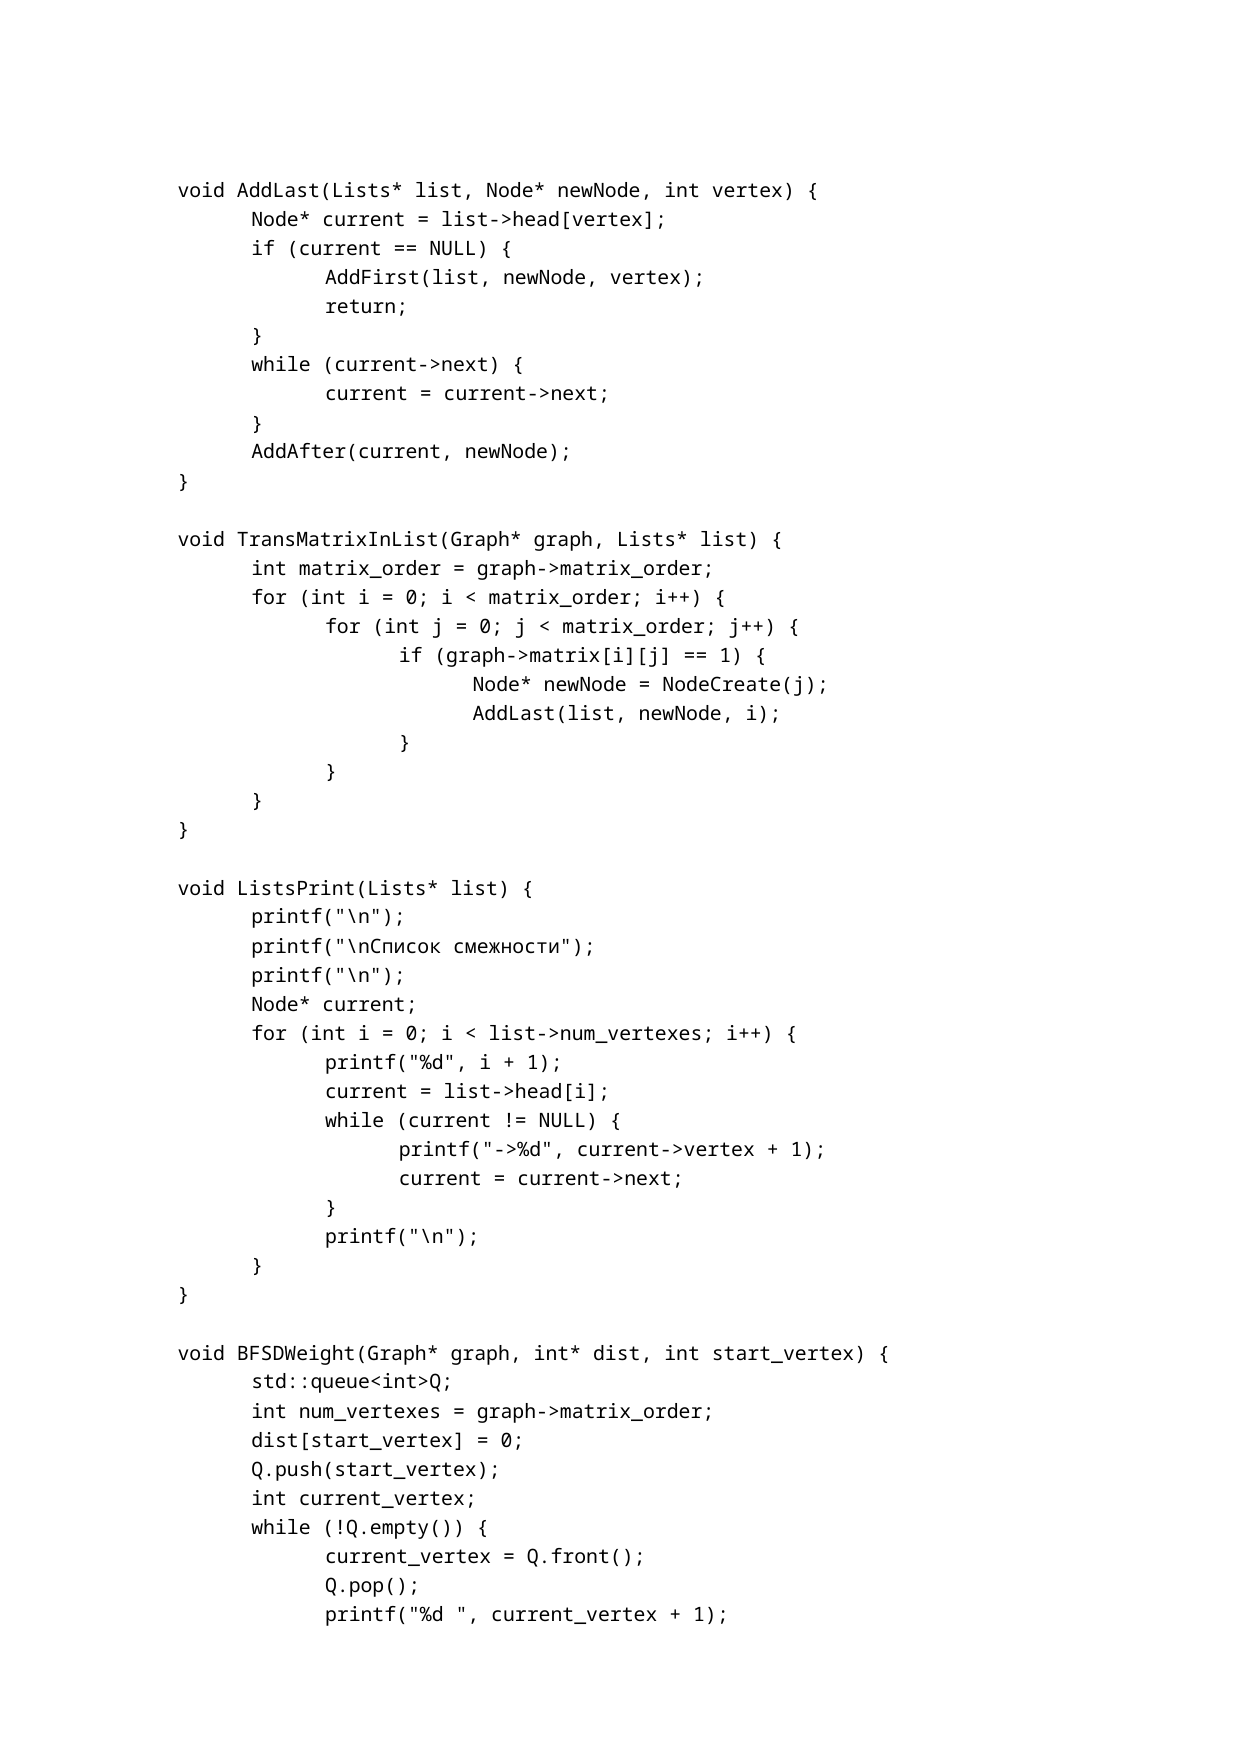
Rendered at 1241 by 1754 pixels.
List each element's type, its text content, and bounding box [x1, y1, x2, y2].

text for (int i = 0; i < matrix_order; i++) { [177, 583, 1152, 610]
text AddLast(list, newNode, i); [177, 699, 1152, 726]
text int current_vertex; [177, 1484, 1152, 1511]
text } [177, 757, 1152, 784]
text if (current == NULL) { [177, 234, 1152, 261]
text current = current->next; [177, 1164, 1152, 1191]
text void TransMatrixInList(Graph* graph, Lists* list) { [177, 525, 1152, 552]
text void ListsPrint(Lists* list) { [177, 874, 1152, 901]
text } [177, 1252, 1152, 1278]
text AddAfter(current, newNode); [177, 438, 1152, 465]
text Node* newNode = NodeCreate(j); [177, 670, 1152, 697]
text } [177, 1281, 1152, 1308]
text Node* current; [177, 990, 1152, 1017]
text printf("%d ", current_vertex + 1); [177, 1600, 1152, 1627]
text if (graph->matrix[i][j] == 1) { [177, 641, 1152, 668]
text printf("\n"); [177, 961, 1152, 988]
text while (current->next) { [177, 351, 1152, 378]
text std::queue<int>Q; [177, 1368, 1152, 1395]
text printf("\nСписок смежности"); [177, 932, 1152, 959]
text void BFSDWeight(Graph* graph, int* dist, int start_vertex) { [177, 1339, 1152, 1366]
text } [177, 1193, 1152, 1220]
text } [177, 322, 1152, 348]
text void AddLast(Lists* list, Node* newNode, int vertex) { [177, 176, 1152, 203]
text while (!Q.empty()) { [177, 1513, 1152, 1540]
text current = current->next; [177, 380, 1152, 407]
text } [177, 467, 1152, 494]
text printf("->%d", current->vertex + 1); [177, 1135, 1152, 1162]
text Q.push(start_vertex); [177, 1455, 1152, 1482]
text printf("\n"); [177, 903, 1152, 930]
text current_vertex = Q.front(); [177, 1542, 1152, 1569]
text } [177, 787, 1152, 813]
text printf("\n"); [177, 1222, 1152, 1249]
text } [177, 409, 1152, 436]
text } [177, 816, 1152, 843]
text int num_vertexes = graph->matrix_order; [177, 1397, 1152, 1424]
text Node* current = list->head[vertex]; [177, 205, 1152, 232]
text AddFirst(list, newNode, vertex); [177, 263, 1152, 290]
text } [177, 728, 1152, 755]
text while (current != NULL) { [177, 1106, 1152, 1133]
text printf("%d", i + 1); [177, 1048, 1152, 1075]
text current = list->head[i]; [177, 1077, 1152, 1104]
text return; [177, 292, 1152, 319]
text int matrix_order = graph->matrix_order; [177, 554, 1152, 581]
text for (int j = 0; j < matrix_order; j++) { [177, 612, 1152, 639]
text Q.pop(); [177, 1571, 1152, 1598]
text dist[start_vertex] = 0; [177, 1426, 1152, 1453]
text for (int i = 0; i < list->num_vertexes; i++) { [177, 1019, 1152, 1046]
